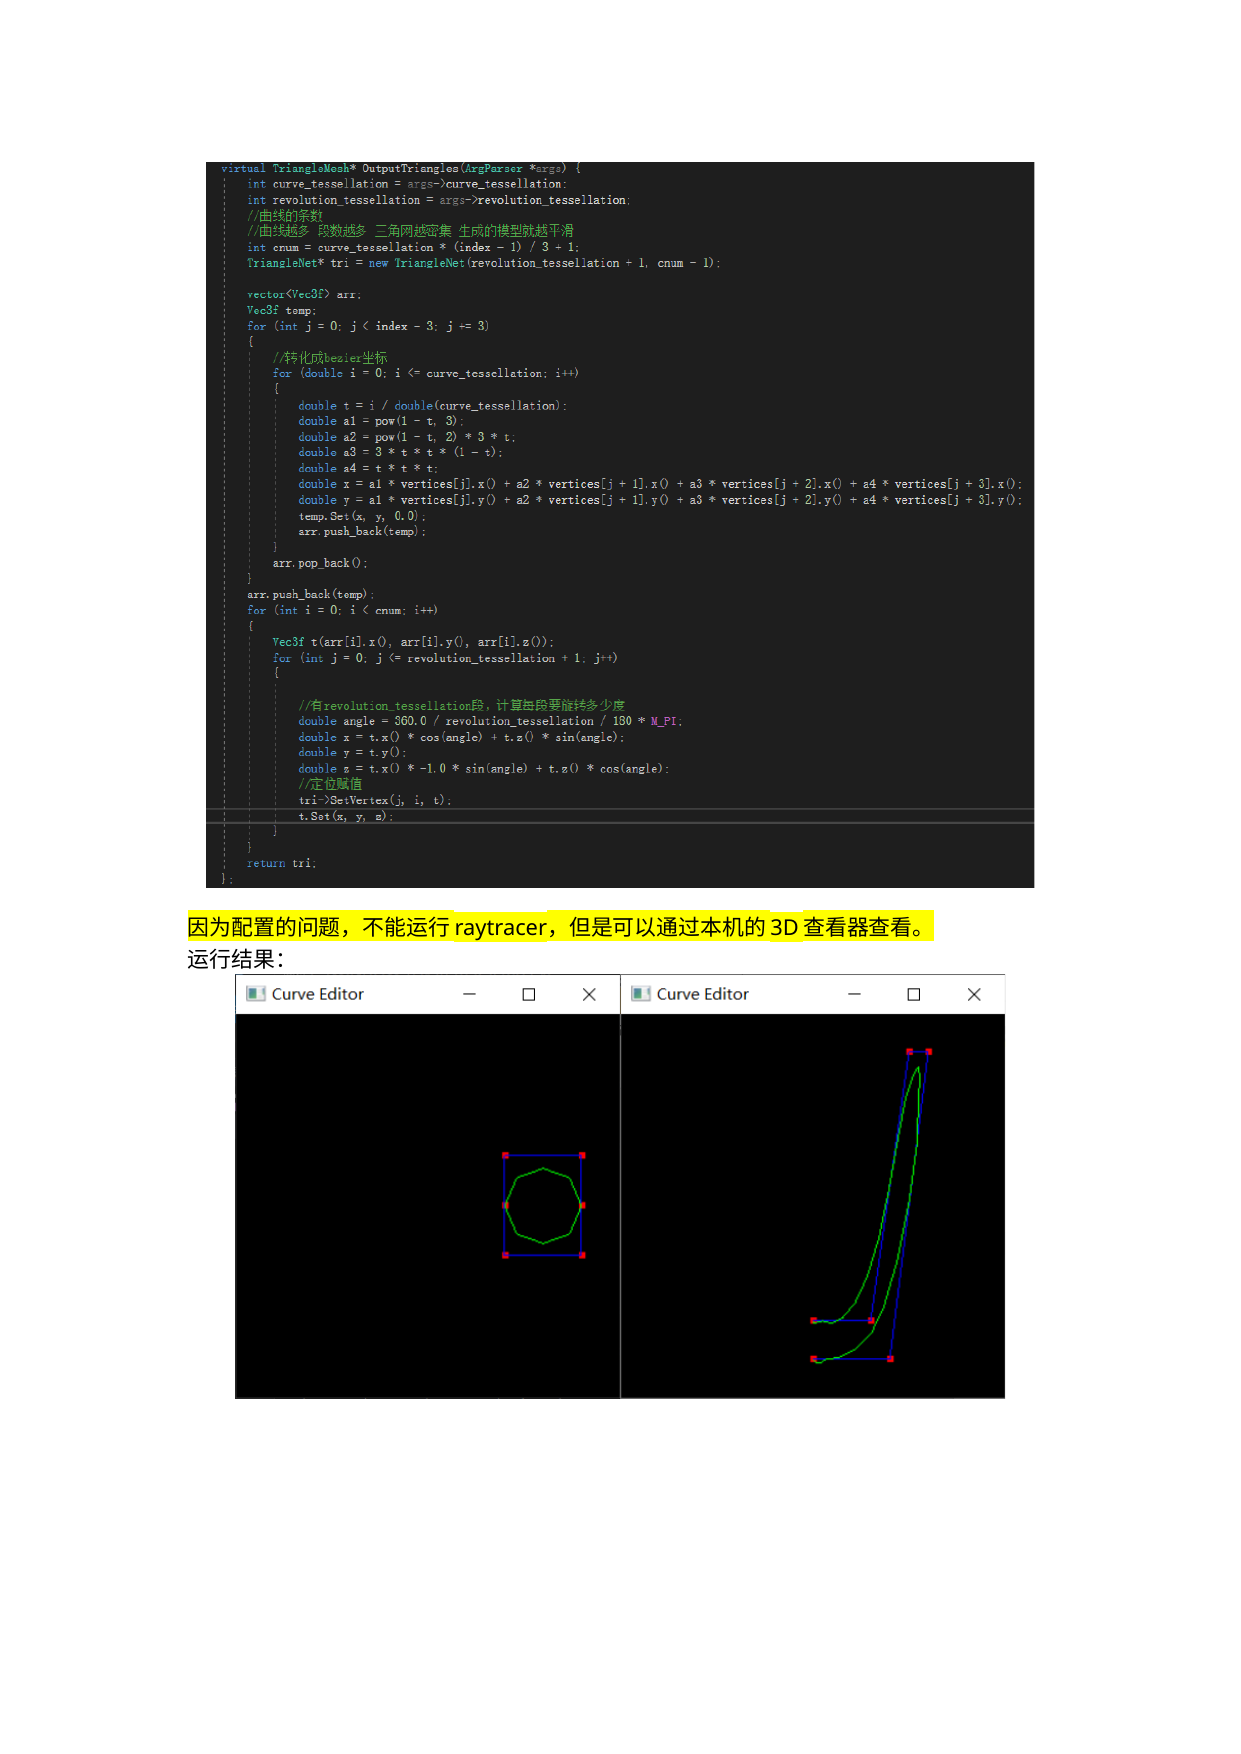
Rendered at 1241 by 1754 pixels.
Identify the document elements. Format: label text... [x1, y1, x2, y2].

text 运行结果： [187, 942, 1053, 974]
text 因为配置的问题，不能运行raytracer，但是可以通过本机的3D查看器查看。 [187, 909, 1053, 942]
picture [235, 974, 1006, 1399]
picture [206, 162, 1035, 888]
